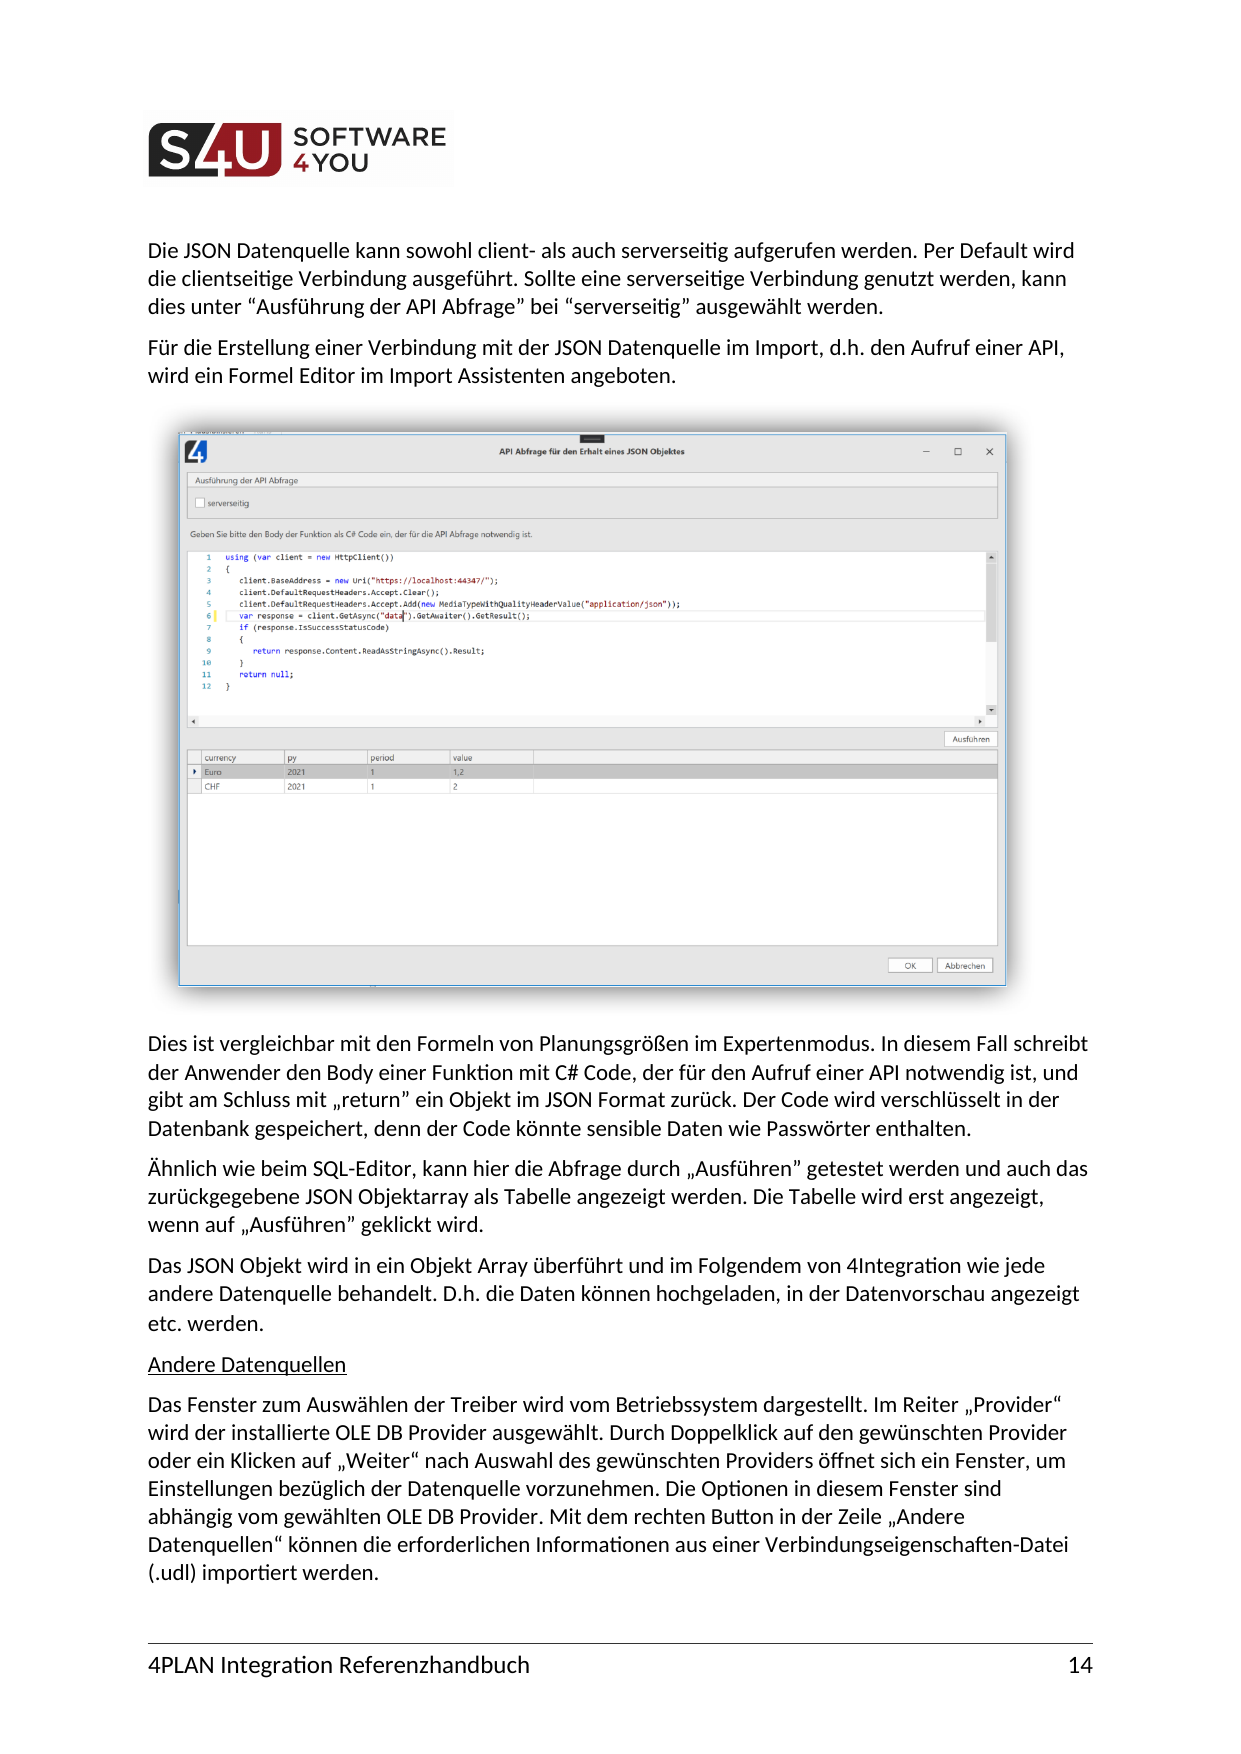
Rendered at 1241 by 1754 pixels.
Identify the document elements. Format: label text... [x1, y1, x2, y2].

text Andere Datenquellen [148, 1350, 1092, 1378]
text Das JSON Objekt wird in ein Objekt Array überführt und im Folgendem von 4Integration wie jede andere Datenquelle behandelt. D.h. die Daten können hochgeladen, in der Datenvorschau angezeigt etc. werden. [148, 1251, 1092, 1337]
text Für die Erstellung einer Verbindung mit der JSON Datenquelle im Import, d.h. den Aufruf einer API, wird ein Formel Editor im Import Assistenten angeboten. [148, 333, 1092, 389]
picture [143, 110, 455, 187]
picture [178, 432, 1007, 987]
text Ähnlich wie beim SQL-Editor, kann hier die Abfrage durch „Ausführen” getestet werden und auch das zurückgegebene JSON Objektarray als Tabelle angezeigt werden. Die Tabelle wird erst angezeigt, wenn auf „Ausführen” geklickt wird. [148, 1154, 1092, 1238]
text Dies ist vergleichbar mit den Formeln von Planungsgrößen im Expertenmodus. In diesem Fall schreibt der Anwender den Body einer Funktion mit C# Code, der für den Aufruf einer API notwendig ist, und gibt am Schluss mit „return” ein Objekt im JSON Format zurück. Der Code wird verschlüsselt in der Datenbank gespeichert, denn der Code könnte sensible Daten wie Passwörter enthalten. [148, 1029, 1092, 1142]
text Die JSON Datenquelle kann sowohl client- als auch serverseitig aufgerufen werden. Per Default wird die clientseitige Verbindung ausgeführt. Sollte eine serverseitige Verbindung genutzt werden, kann dies unter “Ausführung der API Abfrage” bei “serverseitig” ausgewählt werden. [148, 236, 1092, 320]
text Das Fenster zum Auswählen der Treiber wird vom Betriebssystem dargestellt. Im Reiter „Provider“ wird der installierte OLE DB Provider ausgewählt. Durch Doppelklick auf den gewünschten Provider oder ein Klicken auf „Weiter“ nach Auswahl des gewünschten Providers öffnet sich ein Fenster, um Einstellungen bezüglich der Datenquelle vorzunehmen. Die Optionen in diesem Fenster sind abhängig vom gewählten OLE DB Provider. Mit dem rechten Button in der Zeile „Andere Datenquellen“ können die erforderlichen Informationen aus einer Verbindungseigenschaften-Datei (.udl) importiert werden. [148, 1390, 1092, 1586]
